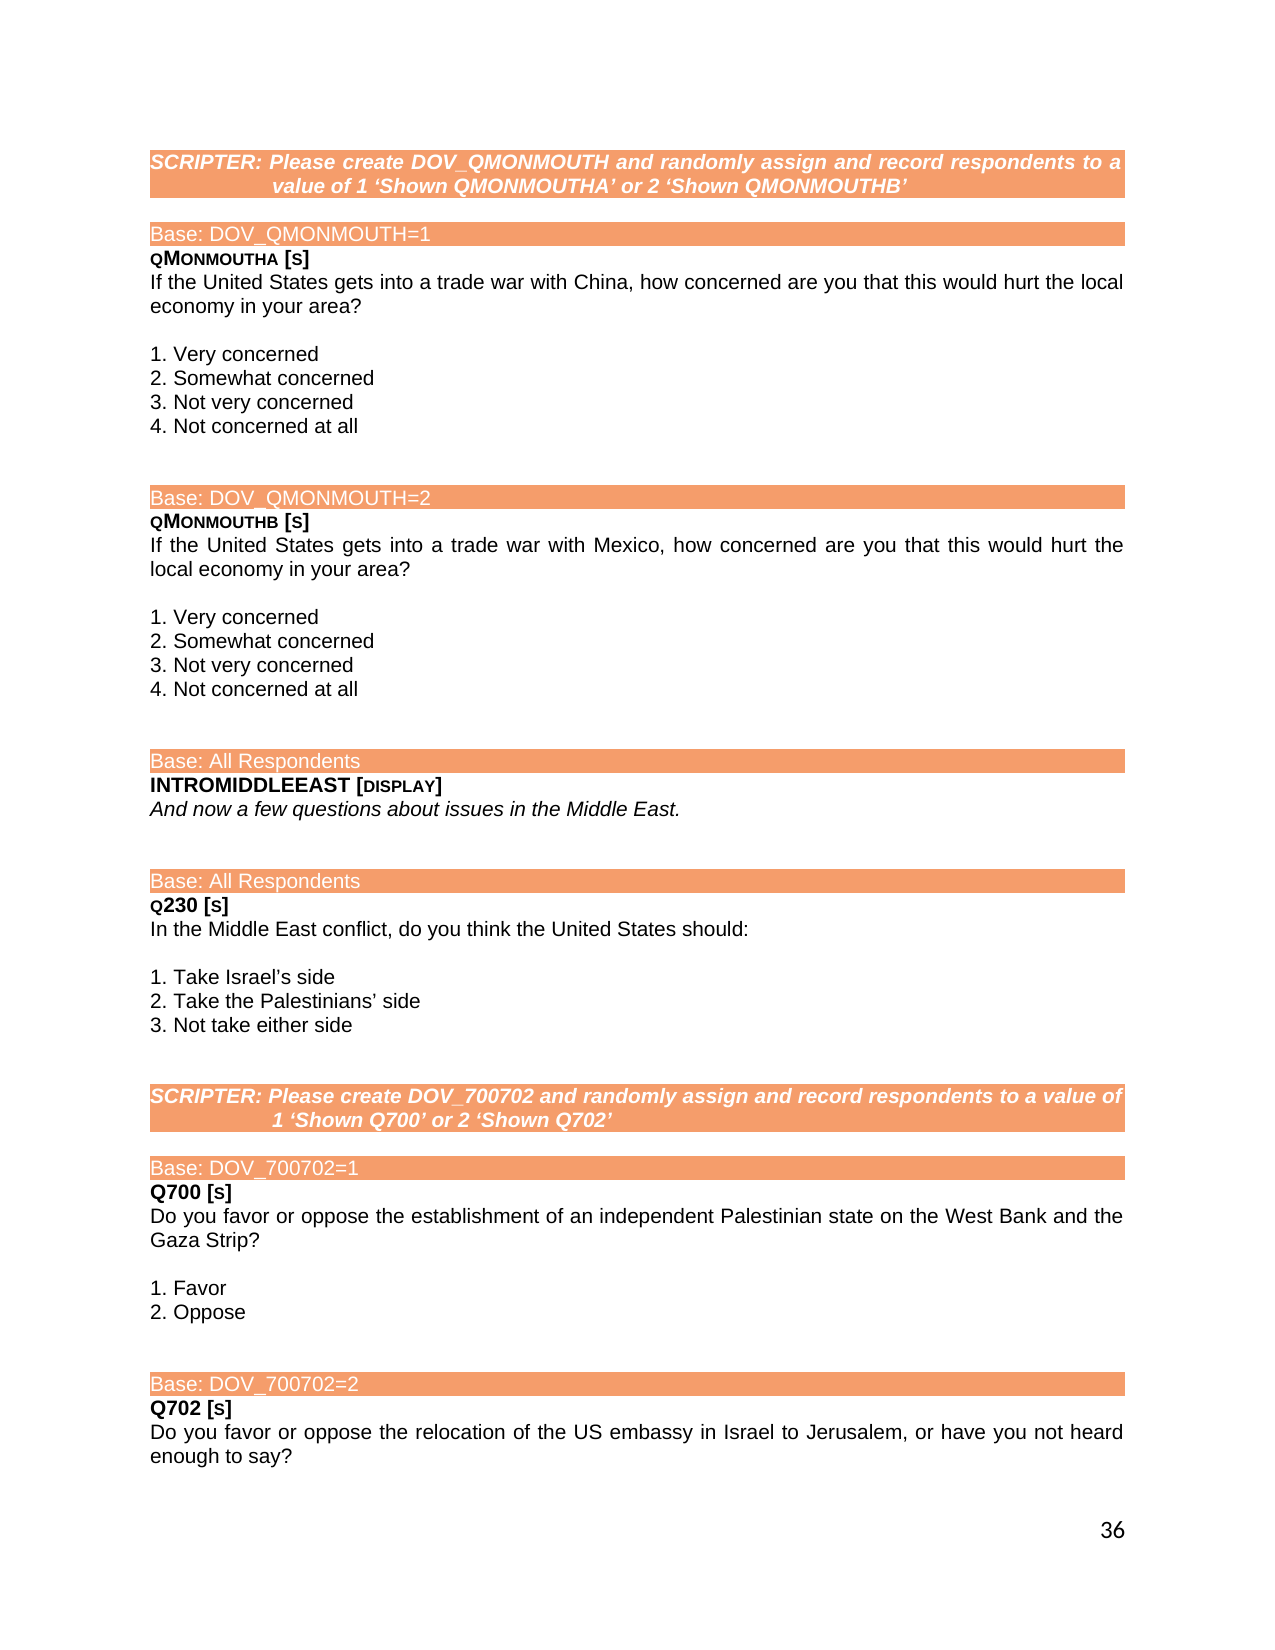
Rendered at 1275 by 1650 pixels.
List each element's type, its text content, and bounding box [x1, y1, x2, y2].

text 1. Very concerned [150, 342, 1125, 366]
text Do you favor or oppose the relocation of the US embassy in Israel to Jerusalem, or have you not heard enough to say? [150, 1420, 1125, 1468]
text Q700 [s] [150, 1180, 1125, 1204]
text qMonmouthb [s] [150, 509, 1125, 533]
text INTROMIDDLEEAST [display] [150, 773, 1125, 797]
text SCRIPTER: Please create DOV_700702 and randomly assign and record respondents to a value of 1 ‘Shown Q700’ or 2 ‘Shown Q702’ [150, 1084, 1125, 1132]
text If the United States gets into a trade war with Mexico, how concerned are you that this would hurt the local economy in your area? [150, 533, 1125, 581]
text 1. Take Israel’s side [150, 964, 1125, 988]
text Base: All Respondents [150, 749, 1125, 773]
text 2. Oppose [150, 1300, 1125, 1324]
text qMonmoutha [s] [150, 246, 1125, 270]
text 3. Not very concerned [150, 653, 1125, 677]
text Base: DOV_QMONMOUTH=1 [150, 222, 1125, 246]
text 2. Take the Palestinians’ side [150, 988, 1125, 1012]
text 4. Not concerned at all [150, 413, 1125, 437]
text And now a few questions about issues in the Middle East. [150, 797, 1125, 821]
text In the Middle East conflict, do you think the United States should: [150, 917, 1125, 941]
text 4. Not concerned at all [150, 677, 1125, 701]
text If the United States gets into a trade war with China, how concerned are you that this would hurt the local economy in your area? [150, 270, 1125, 318]
text 3. Not take either side [150, 1012, 1125, 1036]
text Base: DOV_700702=1 [150, 1156, 1125, 1180]
text 2. Somewhat concerned [150, 366, 1125, 389]
text Base: All Respondents [150, 869, 1125, 893]
text Base: DOV_700702=2 [150, 1372, 1125, 1396]
text Do you favor or oppose the establishment of an independent Palestinian state on the West Bank and the Gaza Strip? [150, 1204, 1125, 1252]
text 2. Somewhat concerned [150, 629, 1125, 653]
text q230 [s] [150, 893, 1125, 917]
text SCRIPTER: Please create DOV_QMONMOUTH and randomly assign and record respondents to a value of 1 ‘Shown QMONMOUTHA’ or 2 ‘Shown QMONMOUTHB’ [150, 150, 1125, 198]
text Base: DOV_QMONMOUTH=2 [150, 485, 1125, 509]
text 3. Not very concerned [150, 389, 1125, 413]
text 1. Very concerned [150, 605, 1125, 629]
text 1. Favor [150, 1276, 1125, 1300]
text Q702 [s] [150, 1396, 1125, 1420]
